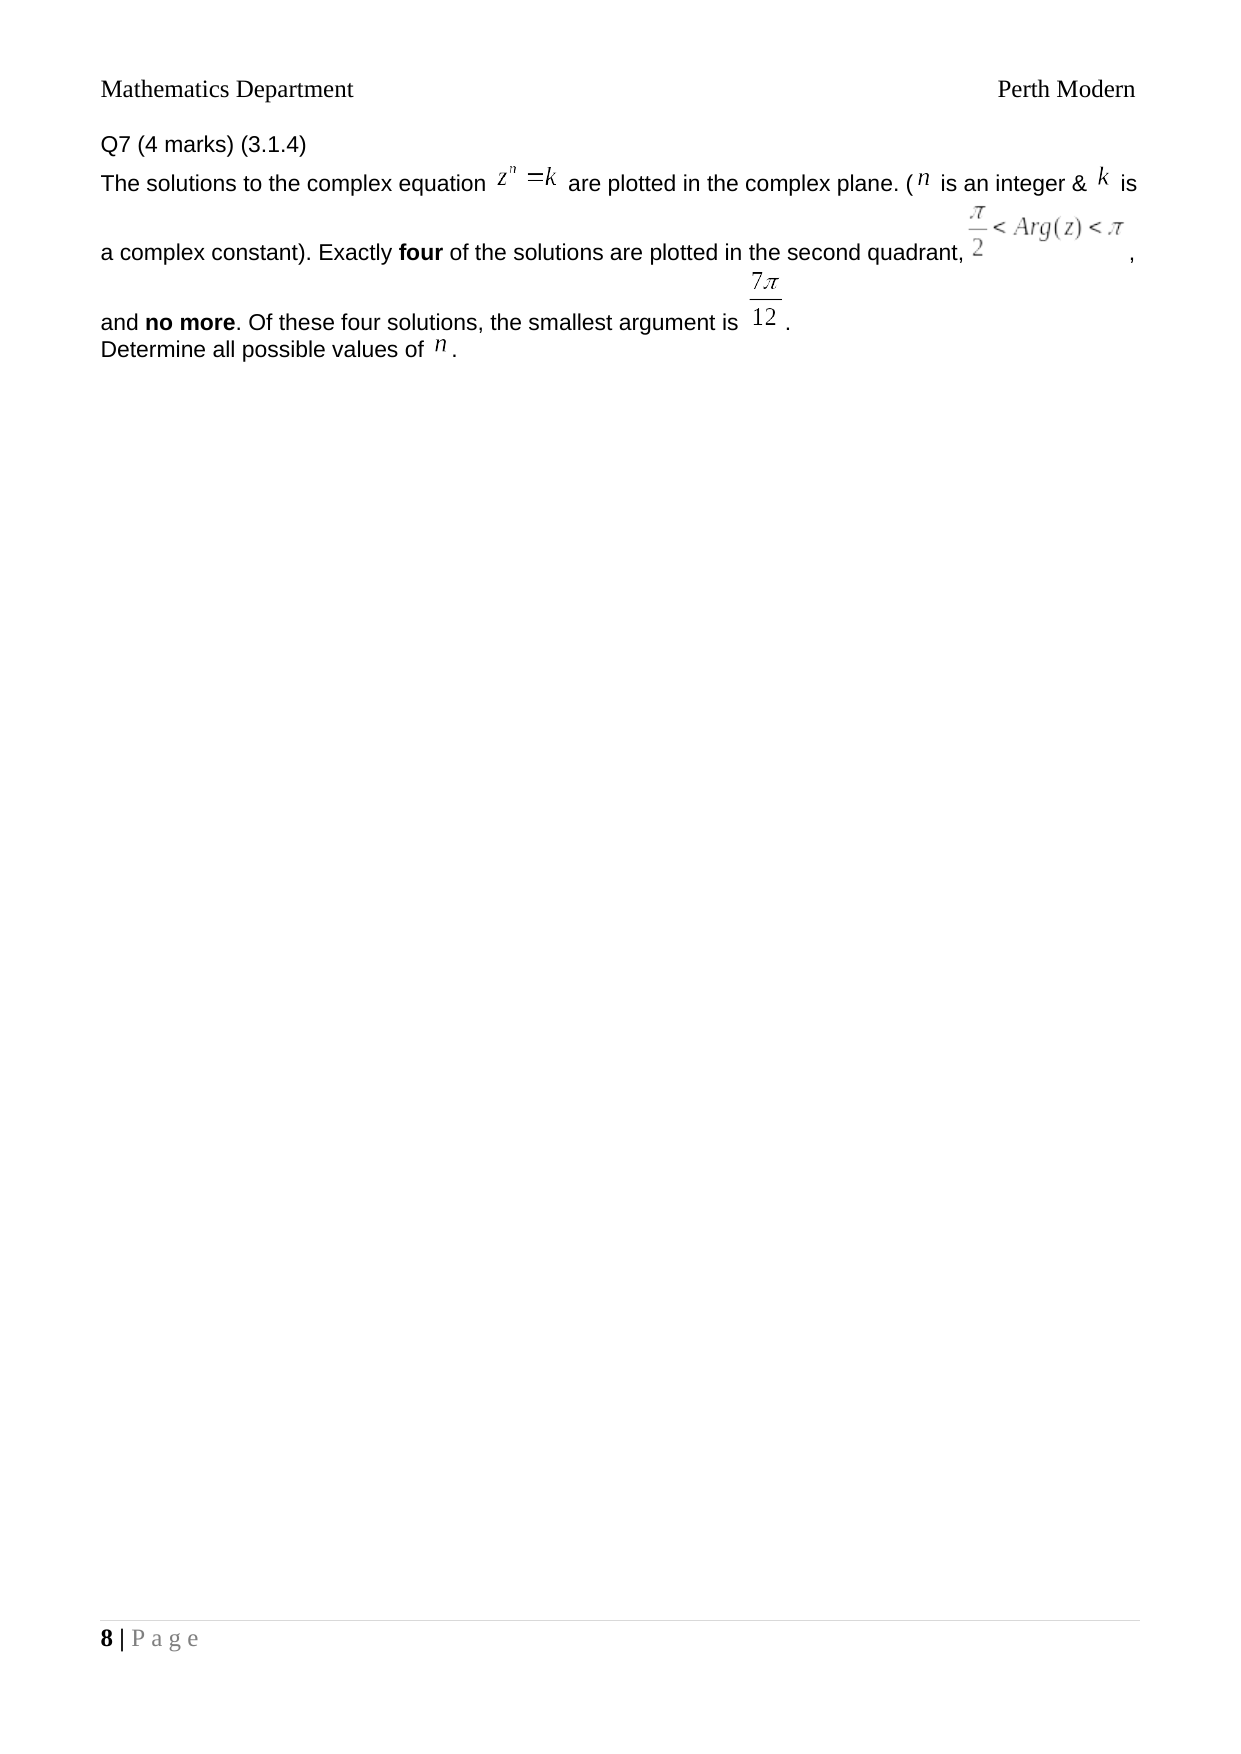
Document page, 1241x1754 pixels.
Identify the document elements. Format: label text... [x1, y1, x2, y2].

text Determine all possible values of . [100, 335, 1140, 363]
text The solutions to the complex equation are plotted in the complex plane. ( is an integer & is a complex constant). Exactly four of the solutions are plotted in the second quadrant,, and no more. Of these four solutions, the smallest argument is . [100, 158, 1140, 335]
text Q7 (4 marks) (3.1.4) [100, 131, 1140, 158]
